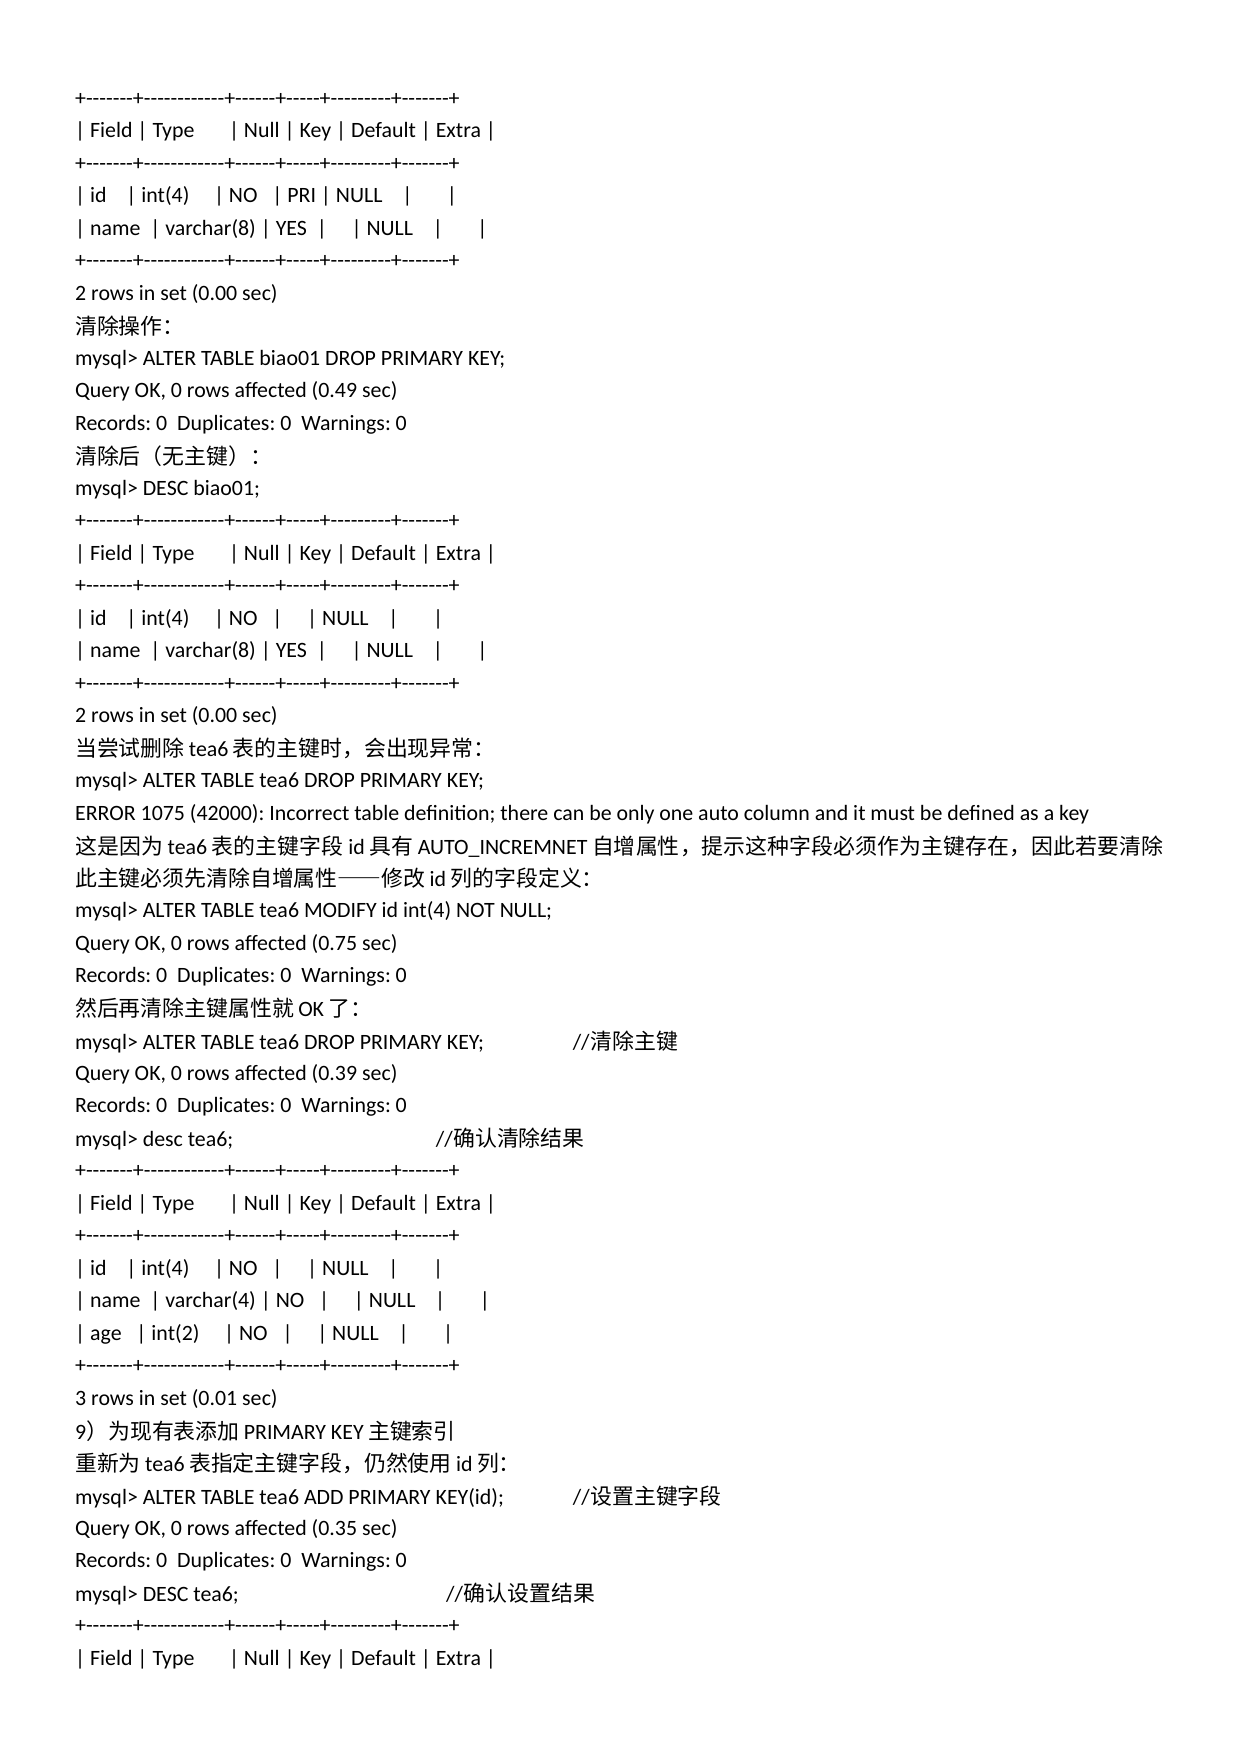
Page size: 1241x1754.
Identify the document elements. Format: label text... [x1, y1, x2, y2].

text 2 rows in set (0.00 sec) [75, 698, 1165, 731]
text 当尝试删除tea6表的主键时，会出现异常： [75, 731, 1165, 763]
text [75, 1608, 1165, 1641]
text 清除操作： [75, 308, 1165, 341]
text Query OK, 0 rows affected (0.49 sec) [75, 373, 1165, 406]
text mysql> desc tea6; //确认清除结果 [75, 1121, 1165, 1153]
text | Field | Type | Null | Key | Default | Extra | [75, 1641, 1165, 1673]
text | id | int(4) | NO | | NULL | | [75, 601, 1165, 633]
text +-------+------------+------+-----+---------+-------+ [75, 503, 1165, 536]
text | id | int(4) | NO | PRI | NULL | | [75, 178, 1165, 211]
text Records: 0 Duplicates: 0 Warnings: 0 [75, 1088, 1165, 1121]
text 重新为tea6表指定主键字段，仍然使用id列： [75, 1446, 1165, 1478]
text 然后再清除主键属性就OK了： [75, 991, 1165, 1023]
text +-------+------------+------+-----+---------+-------+ [75, 81, 1165, 113]
text | Field | Type | Null | Key | Default | Extra | [75, 536, 1165, 568]
text Query OK, 0 rows affected (0.35 sec) [75, 1511, 1165, 1543]
text mysql> ALTER TABLE tea6 MODIFY id int(4) NOT NULL; [75, 893, 1165, 926]
text mysql> ALTER TABLE tea6 ADD PRIMARY KEY(id); //设置主键字段 [75, 1478, 1165, 1511]
text mysql> DESC biao01; [75, 471, 1165, 503]
text +-------+------------+------+-----+---------+-------+ [75, 1348, 1165, 1381]
text +-------+------------+------+-----+---------+-------+ [75, 1153, 1165, 1186]
text 清除后（无主键）： [75, 438, 1165, 471]
text | age | int(2) | NO | | NULL | | [75, 1316, 1165, 1348]
text | name | varchar(4) | NO | | NULL | | [75, 1283, 1165, 1316]
text mysql> ALTER TABLE biao01 DROP PRIMARY KEY; [75, 341, 1165, 373]
text ERROR 1075 (42000): Incorrect table definition; there can be only one auto column and it must be defined as a key [75, 796, 1165, 828]
text 9）为现有表添加PRIMARY KEY主键索引 [75, 1413, 1165, 1446]
text +-------+------------+------+-----+---------+-------+ [75, 243, 1165, 276]
text +-------+------------+------+-----+---------+-------+ [75, 666, 1165, 698]
text Query OK, 0 rows affected (0.39 sec) [75, 1056, 1165, 1088]
text | name | varchar(8) | YES | | NULL | | [75, 211, 1165, 243]
text 2 rows in set (0.00 sec) [75, 276, 1165, 308]
text Records: 0 Duplicates: 0 Warnings: 0 [75, 406, 1165, 438]
text 3 rows in set (0.01 sec) [75, 1381, 1165, 1413]
text 这是因为tea6表的主键字段id具有AUTO_INCREMNET自增属性，提示这种字段必须作为主键存在，因此若要清除此主键必须先清除自增属性——修改id列的字段定义： [75, 828, 1165, 893]
text | name | varchar(8) | YES | | NULL | | [75, 633, 1165, 666]
text mysql> DESC tea6; //确认设置结果 [75, 1576, 1165, 1608]
text Query OK, 0 rows affected (0.75 sec) [75, 926, 1165, 958]
text | Field | Type | Null | Key | Default | Extra | [75, 1186, 1165, 1218]
text +-------+------------+------+-----+---------+-------+ [75, 568, 1165, 601]
text Records: 0 Duplicates: 0 Warnings: 0 [75, 1543, 1165, 1576]
text | Field | Type | Null | Key | Default | Extra | [75, 113, 1165, 146]
text mysql> ALTER TABLE tea6 DROP PRIMARY KEY; //清除主键 [75, 1023, 1165, 1056]
text +-------+------------+------+-----+---------+-------+ [75, 1218, 1165, 1251]
text mysql> ALTER TABLE tea6 DROP PRIMARY KEY; [75, 763, 1165, 796]
text +-------+------------+------+-----+---------+-------+ [75, 146, 1165, 178]
text | id | int(4) | NO | | NULL | | [75, 1251, 1165, 1283]
text Records: 0 Duplicates: 0 Warnings: 0 [75, 958, 1165, 991]
